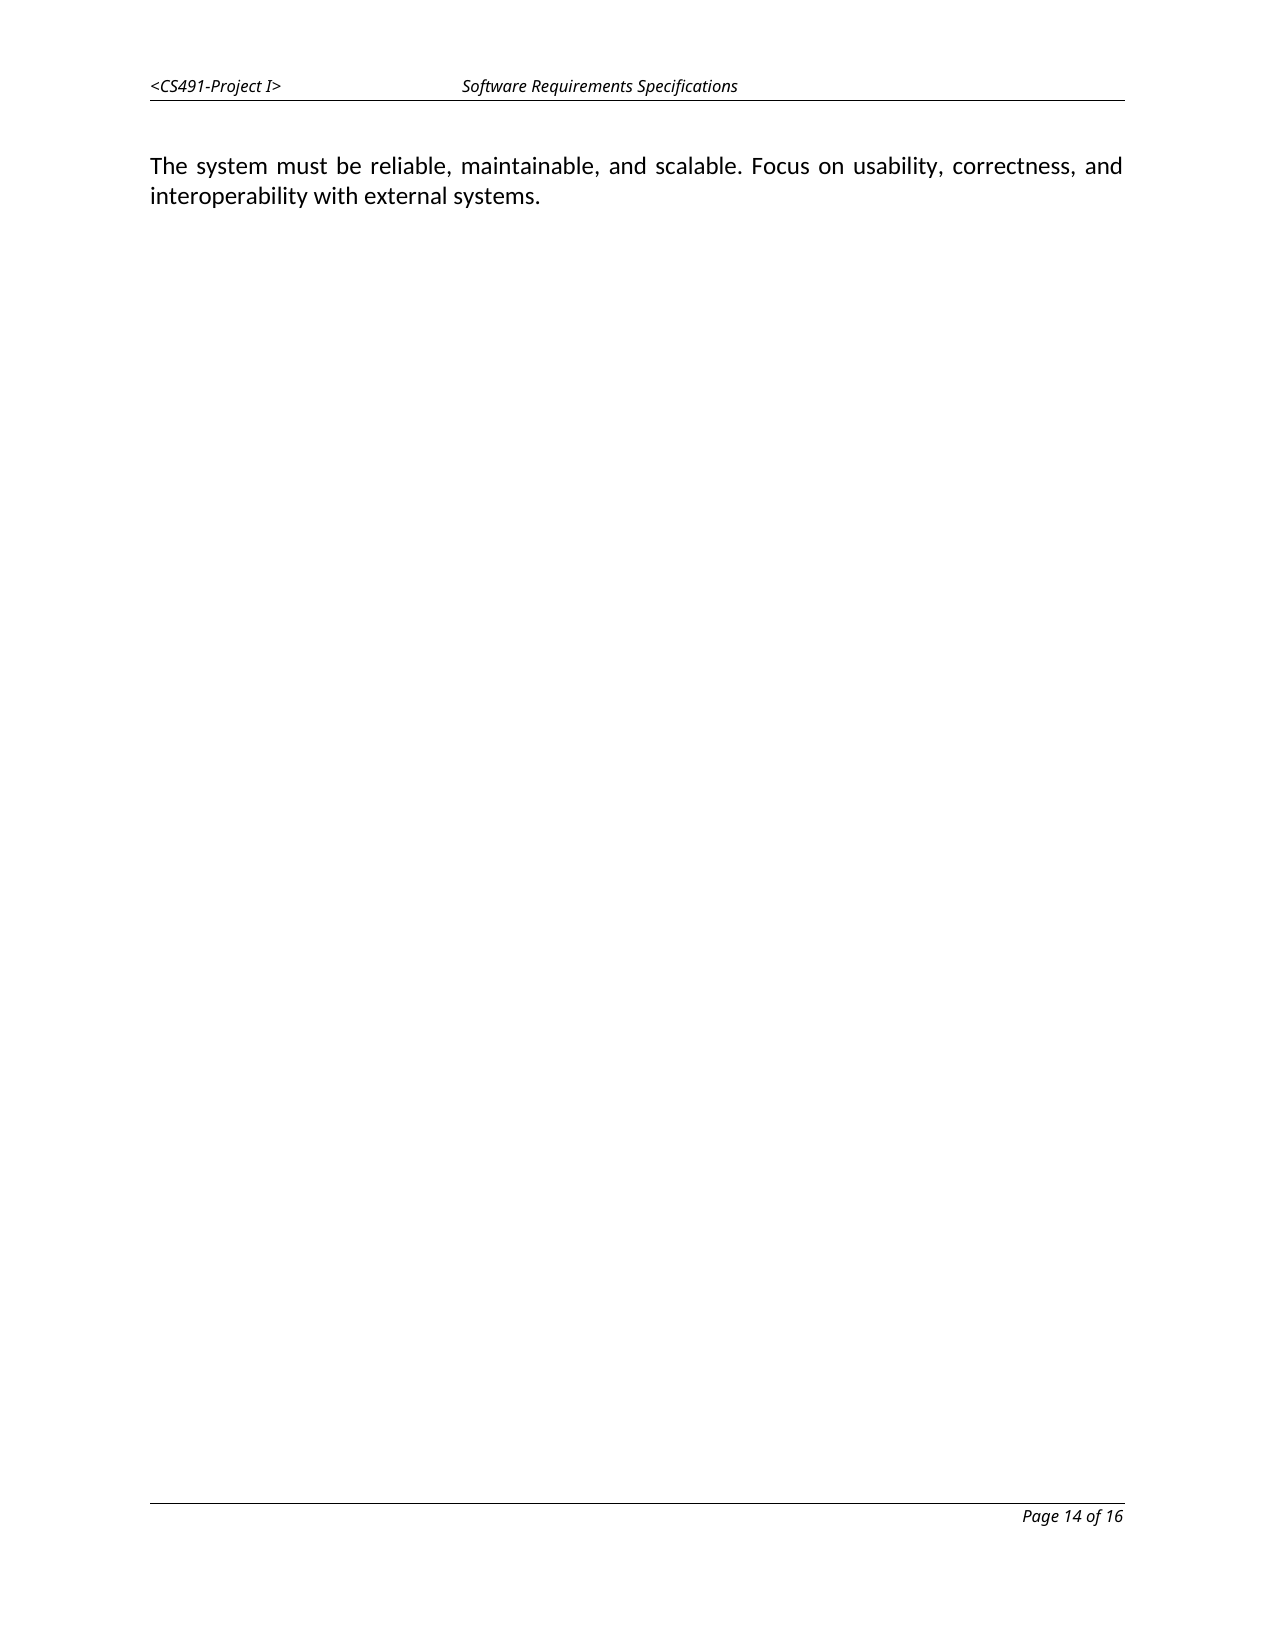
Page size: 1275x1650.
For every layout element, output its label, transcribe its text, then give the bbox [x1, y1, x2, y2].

text The system must be reliable, maintainable, and scalable. Focus on usability, correctness, and interoperability with external systems. [150, 150, 1125, 211]
